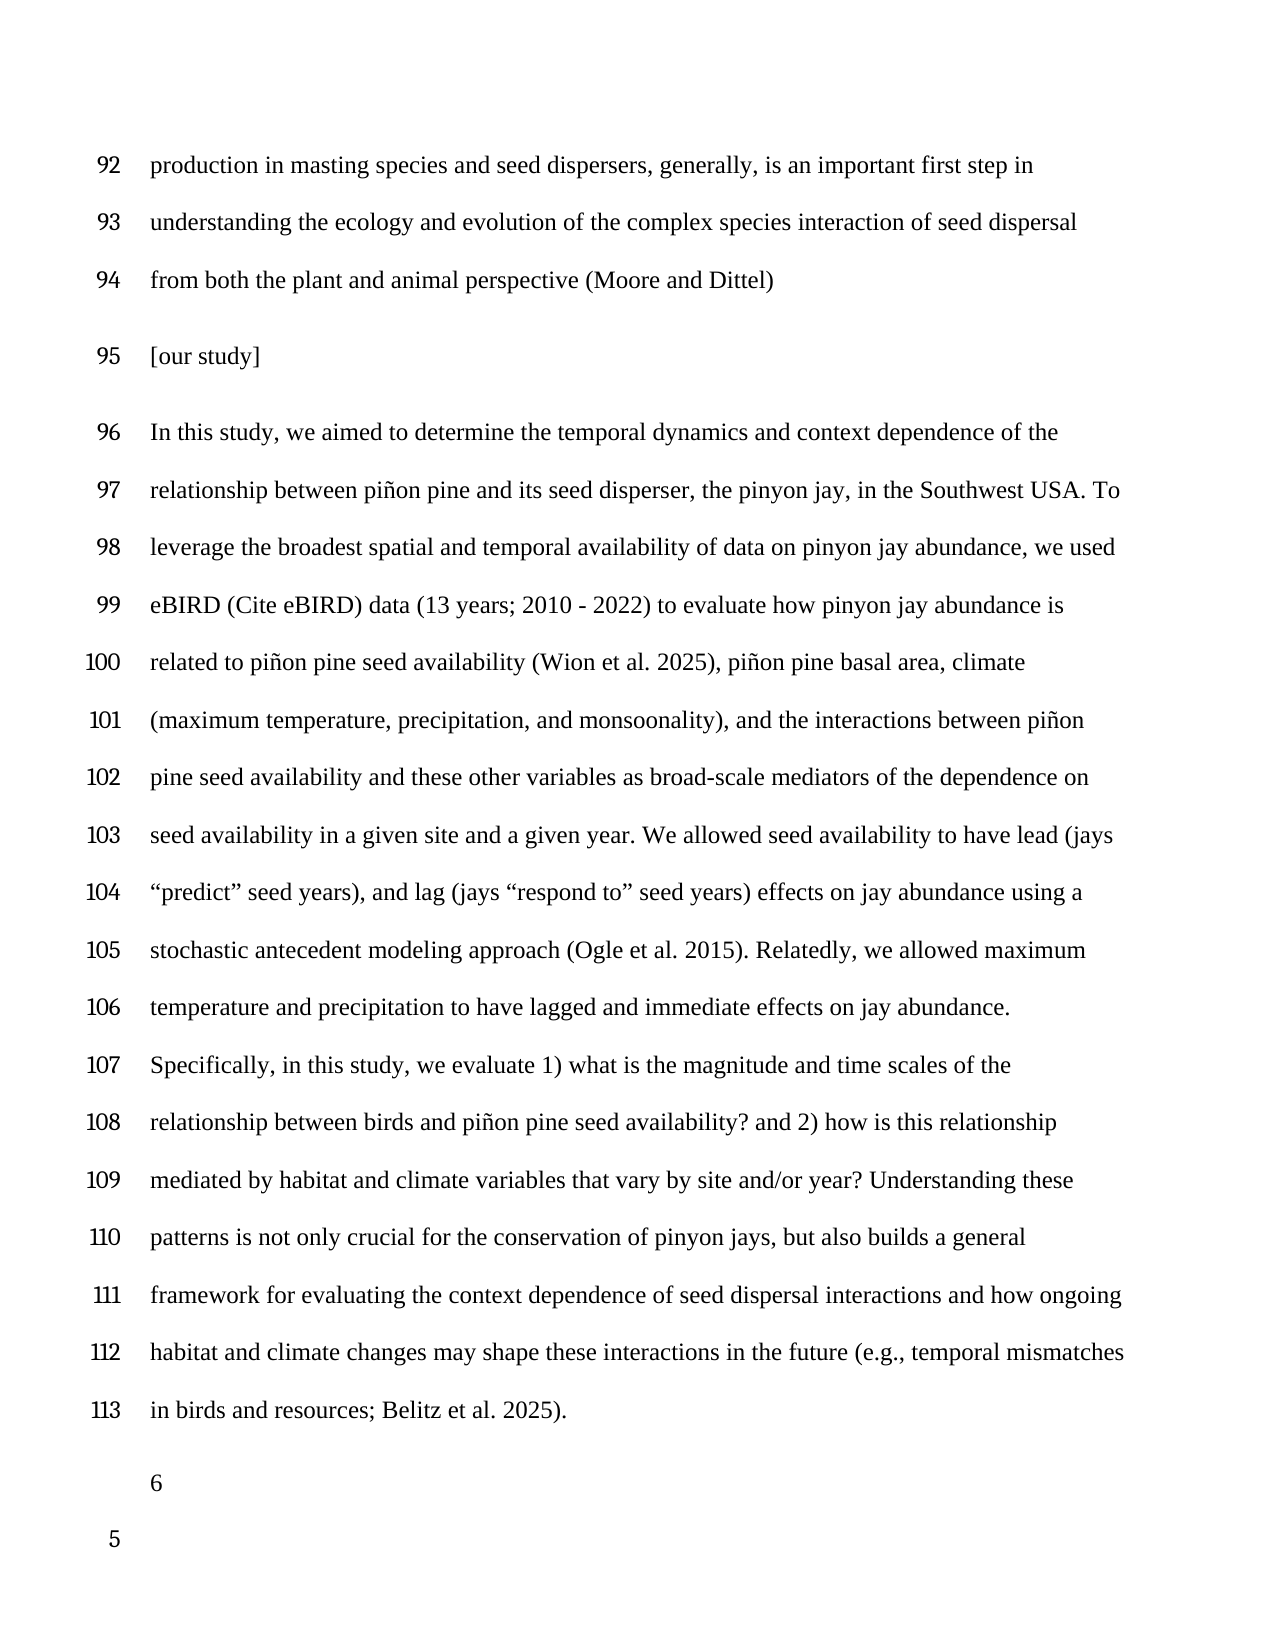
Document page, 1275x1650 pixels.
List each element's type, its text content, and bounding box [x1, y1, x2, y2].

text [our study] [150, 341, 1125, 370]
text In this study, we aimed to determine the temporal dynamics and context dependence of the relationship between piñon pine and its seed disperser, the pinyon jay, in the Southwest USA. To leverage the broadest spatial and temporal availability of data on pinyon jay abundance, we used eBIRD (Cite eBIRD) data (13 years; 2010 - 2022) to evaluate how pinyon jay abundance is related to piñon pine seed availability (Wion et al. 2025), piñon pine basal area, climate (maximum temperature, precipitation, and monsoonality), and the interactions between piñon pine seed availability and these other variables as broad-scale mediators of the dependence on seed availability in a given site and a given year. We allowed seed availability to have lead (jays “predict” seed years), and lag (jays “respond to” seed years) effects on jay abundance using a stochastic antecedent modeling approach (Ogle et al. 2015). Relatedly, we allowed maximum temperature and precipitation to have lagged and immediate effects on jay abundance. Specifically, in this study, we evaluate 1) what is the magnitude and time scales of the relationship between birds and piñon pine seed availability? and 2) how is this relationship mediated by habitat and climate variables that vary by site and/or year? Understanding these patterns is not only crucial for the conservation of pinyon jays, but also builds a general framework for evaluating the context dependence of seed dispersal interactions and how ongoing habitat and climate changes may shape these interactions in the future (e.g., temporal mismatches in birds and resources; Belitz et al. 2025). [150, 417, 1125, 1424]
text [150, 150, 1125, 294]
